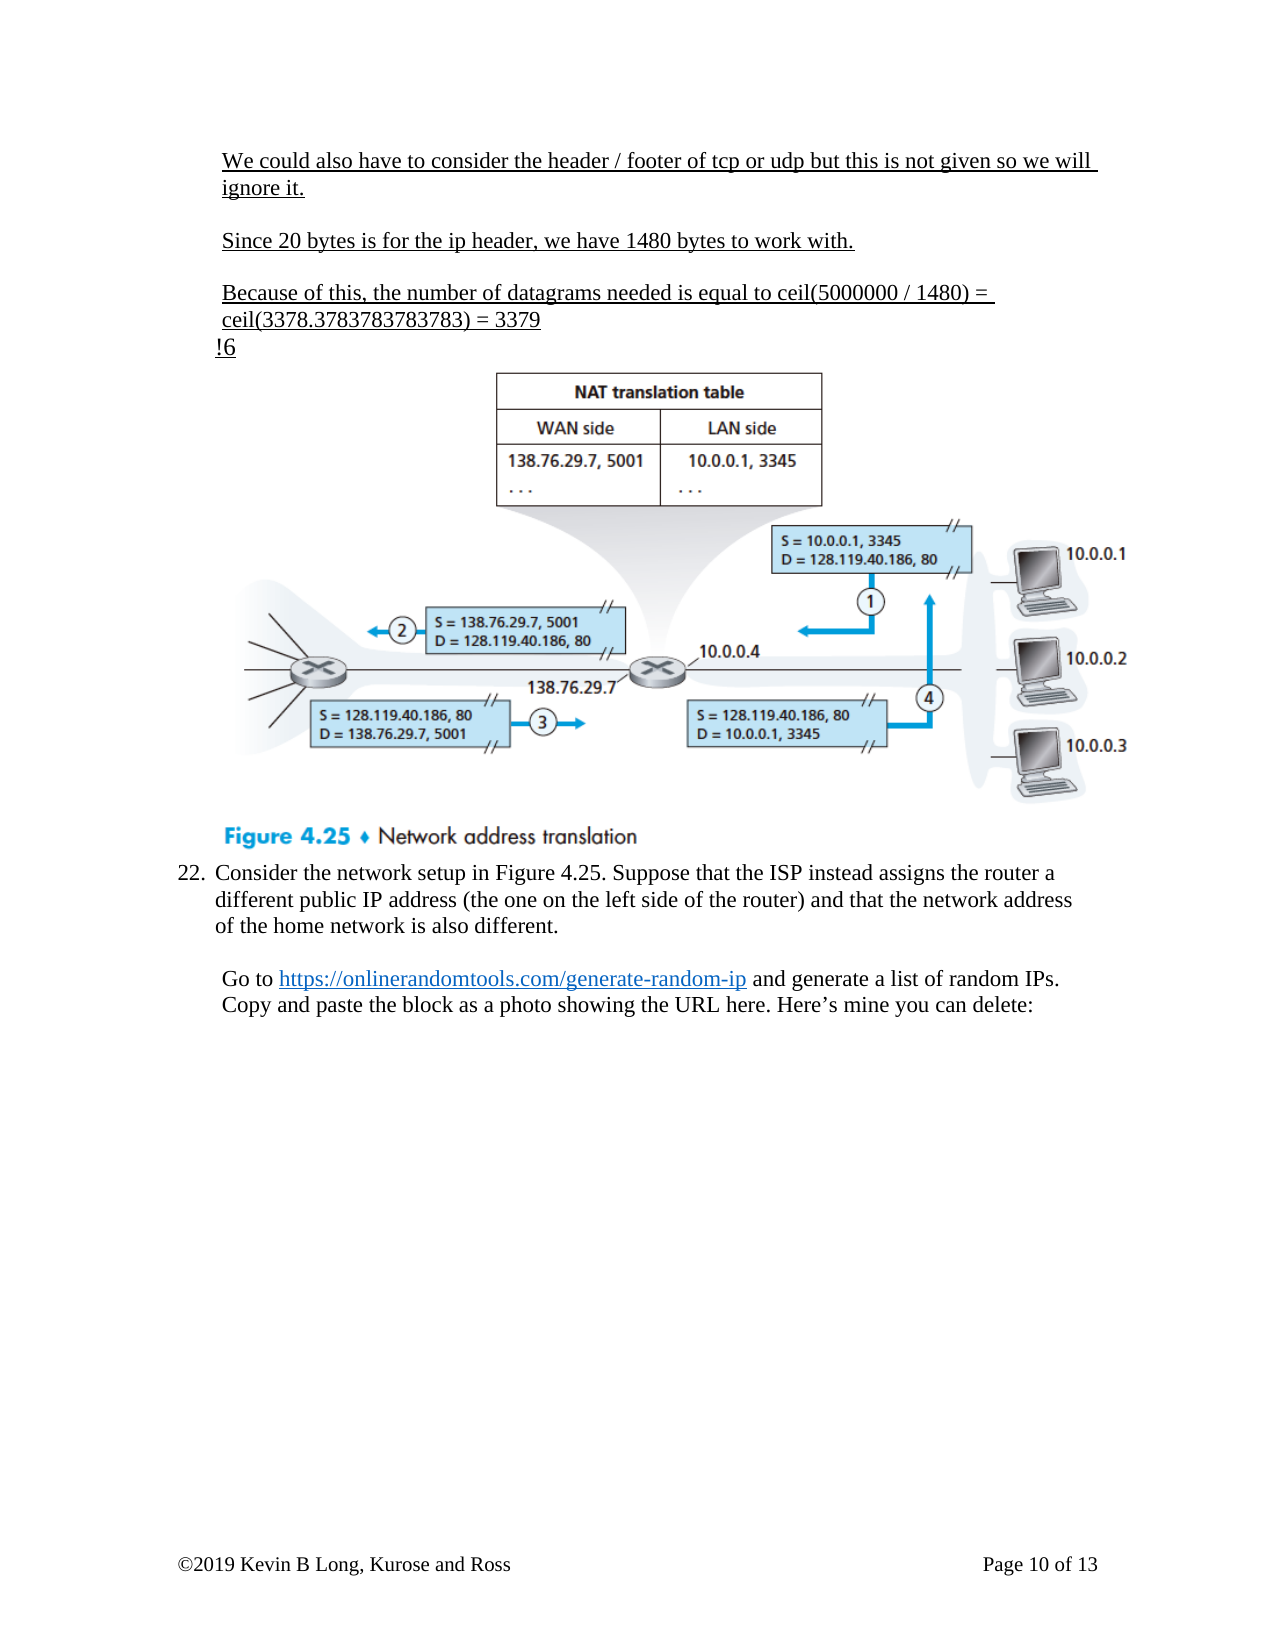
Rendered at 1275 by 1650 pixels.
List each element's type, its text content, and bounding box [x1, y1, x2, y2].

list Consider the network setup in Figure 4.25. Suppose that the ISP instead assigns the router a different public IP address (the one on the left side of the router) and that the network address of the home network is also different. [177, 859, 1098, 938]
list Because of this, the number of datagrams needed is equal to ceil(5000000 / 1480) = ceil(3378.3783783783783) = 3379 [222, 279, 1098, 332]
list Go to https://onlinerandomtools.com/generate-random-ip and generate a list of random IPs. Copy and paste the block as a photo showing the URL here. Here’s mine you can delete: [222, 965, 1098, 1017]
list We could also have to consider the header / footer of tcp or udp but this is not given so we will ignore it. [222, 172, 1098, 200]
picture [214, 360, 1136, 860]
list Since 20 bytes is for the ip header, we have 1480 bytes to work with. [222, 227, 1098, 253]
text !6 [215, 332, 1098, 360]
list We could also have to consider the header / footer of tcp or udp but this is not given so we will ignore it. [222, 148, 1098, 170]
